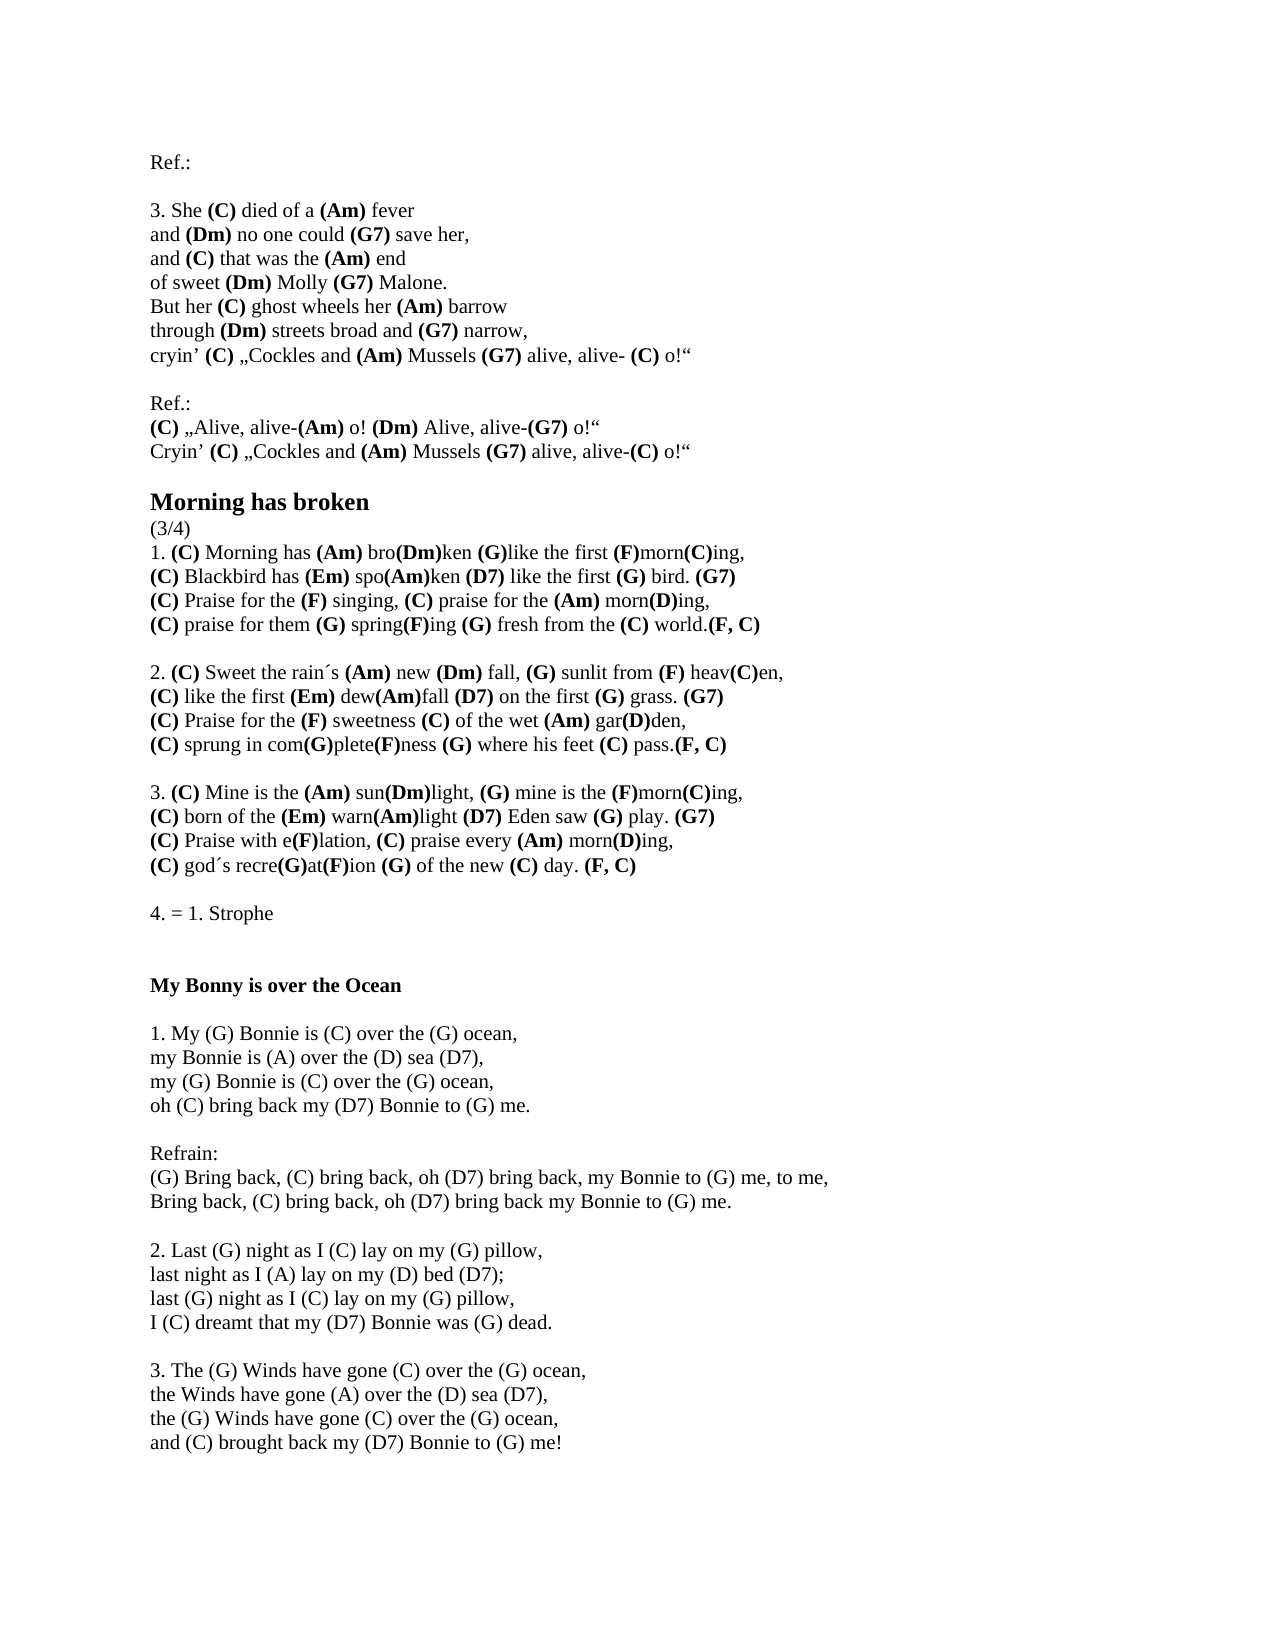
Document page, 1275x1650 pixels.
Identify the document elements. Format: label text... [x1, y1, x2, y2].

text 3. The (G) Winds have gone (C) over the (G) ocean, [150, 1358, 1125, 1382]
text (C) like the first (Em) dew(Am)fall (D7) on the first (G) grass. (G7) [150, 684, 1125, 708]
text My Bonny is over the Ocean [150, 973, 1125, 997]
text (C) Praise for the (F) sweetness (C) of the wet (Am) gar(D)den, [150, 708, 1125, 732]
text the (G) Winds have gone (C) over the (G) ocean, [150, 1406, 1125, 1430]
text 4. = 1. Strophe [150, 901, 1125, 925]
text and (C) that was the (Am) end [150, 246, 1125, 270]
text (C) „Alive, alive-(Am) o! (Dm) Alive, alive-(G7) o!“ [150, 415, 1125, 439]
text last night as I (A) lay on my (D) bed (D7); [150, 1262, 1125, 1286]
text Cryin’ (C) „Cockles and (Am) Mussels (G7) alive, alive-(C) o!“ [150, 439, 1125, 463]
text (C) praise for them (G) spring(F)ing (G) fresh from the (C) world.(F, C) [150, 612, 1125, 636]
text through (Dm) streets broad and (G7) narrow, [150, 318, 1125, 342]
text (C) sprung in com(G)plete(F)ness (G) where his feet (C) pass.(F, C) [150, 732, 1125, 756]
text (3/4) [150, 516, 1125, 540]
text But her (C) ghost wheels her (Am) barrow [150, 294, 1125, 318]
text cryin’ (C) „Cockles and (Am) Mussels (G7) alive, alive- (C) o!“ [150, 342, 1125, 367]
text Morning has broken [150, 487, 1125, 516]
text (C) god´s recre(G)at(F)ion (G) of the new (C) day. (F, C) [150, 852, 1125, 877]
text 1. My (G) Bonnie is (C) over the (G) ocean, [150, 1021, 1125, 1045]
text my Bonnie is (A) over the (D) sea (D7), [150, 1045, 1125, 1069]
text Refrain: [150, 1141, 1125, 1165]
text 2. (C) Sweet the rain´s (Am) new (Dm) fall, (G) sunlit from (F) heav(C)en, [150, 660, 1125, 684]
text 1. (C) Morning has (Am) bro(Dm)ken (G)like the first (F)morn(C)ing, [150, 540, 1125, 564]
text and (Dm) no one could (G7) save her, [150, 222, 1125, 246]
text and (C) brought back my (D7) Bonnie to (G) me! [150, 1430, 1125, 1454]
text I (C) dreamt that my (D7) Bonnie was (G) dead. [150, 1310, 1125, 1334]
text (G) Bring back, (C) bring back, oh (D7) bring back, my Bonnie to (G) me, to me, [150, 1165, 1125, 1189]
text (C) Praise with e(F)lation, (C) praise every (Am) morn(D)ing, [150, 828, 1125, 852]
text of sweet (Dm) Molly (G7) Malone. [150, 270, 1125, 294]
text Ref.: [150, 150, 1125, 174]
text last (G) night as I (C) lay on my (G) pillow, [150, 1286, 1125, 1310]
text my (G) Bonnie is (C) over the (G) ocean, [150, 1069, 1125, 1093]
text 3. (C) Mine is the (Am) sun(Dm)light, (G) mine is the (F)morn(C)ing, [150, 780, 1125, 804]
text (C) born of the (Em) warn(Am)light (D7) Eden saw (G) play. (G7) [150, 804, 1125, 828]
text oh (C) bring back my (D7) Bonnie to (G) me. [150, 1093, 1125, 1117]
text (C) Blackbird has (Em) spo(Am)ken (D7) like the first (G) bird. (G7) [150, 564, 1125, 588]
text the Winds have gone (A) over the (D) sea (D7), [150, 1382, 1125, 1406]
text (C) Praise for the (F) singing, (C) praise for the (Am) morn(D)ing, [150, 588, 1125, 612]
text 3. She (C) died of a (Am) fever [150, 198, 1125, 222]
text 2. Last (G) night as I (C) lay on my (G) pillow, [150, 1237, 1125, 1262]
text Ref.: [150, 391, 1125, 415]
text Bring back, (C) bring back, oh (D7) bring back my Bonnie to (G) me. [150, 1189, 1125, 1213]
